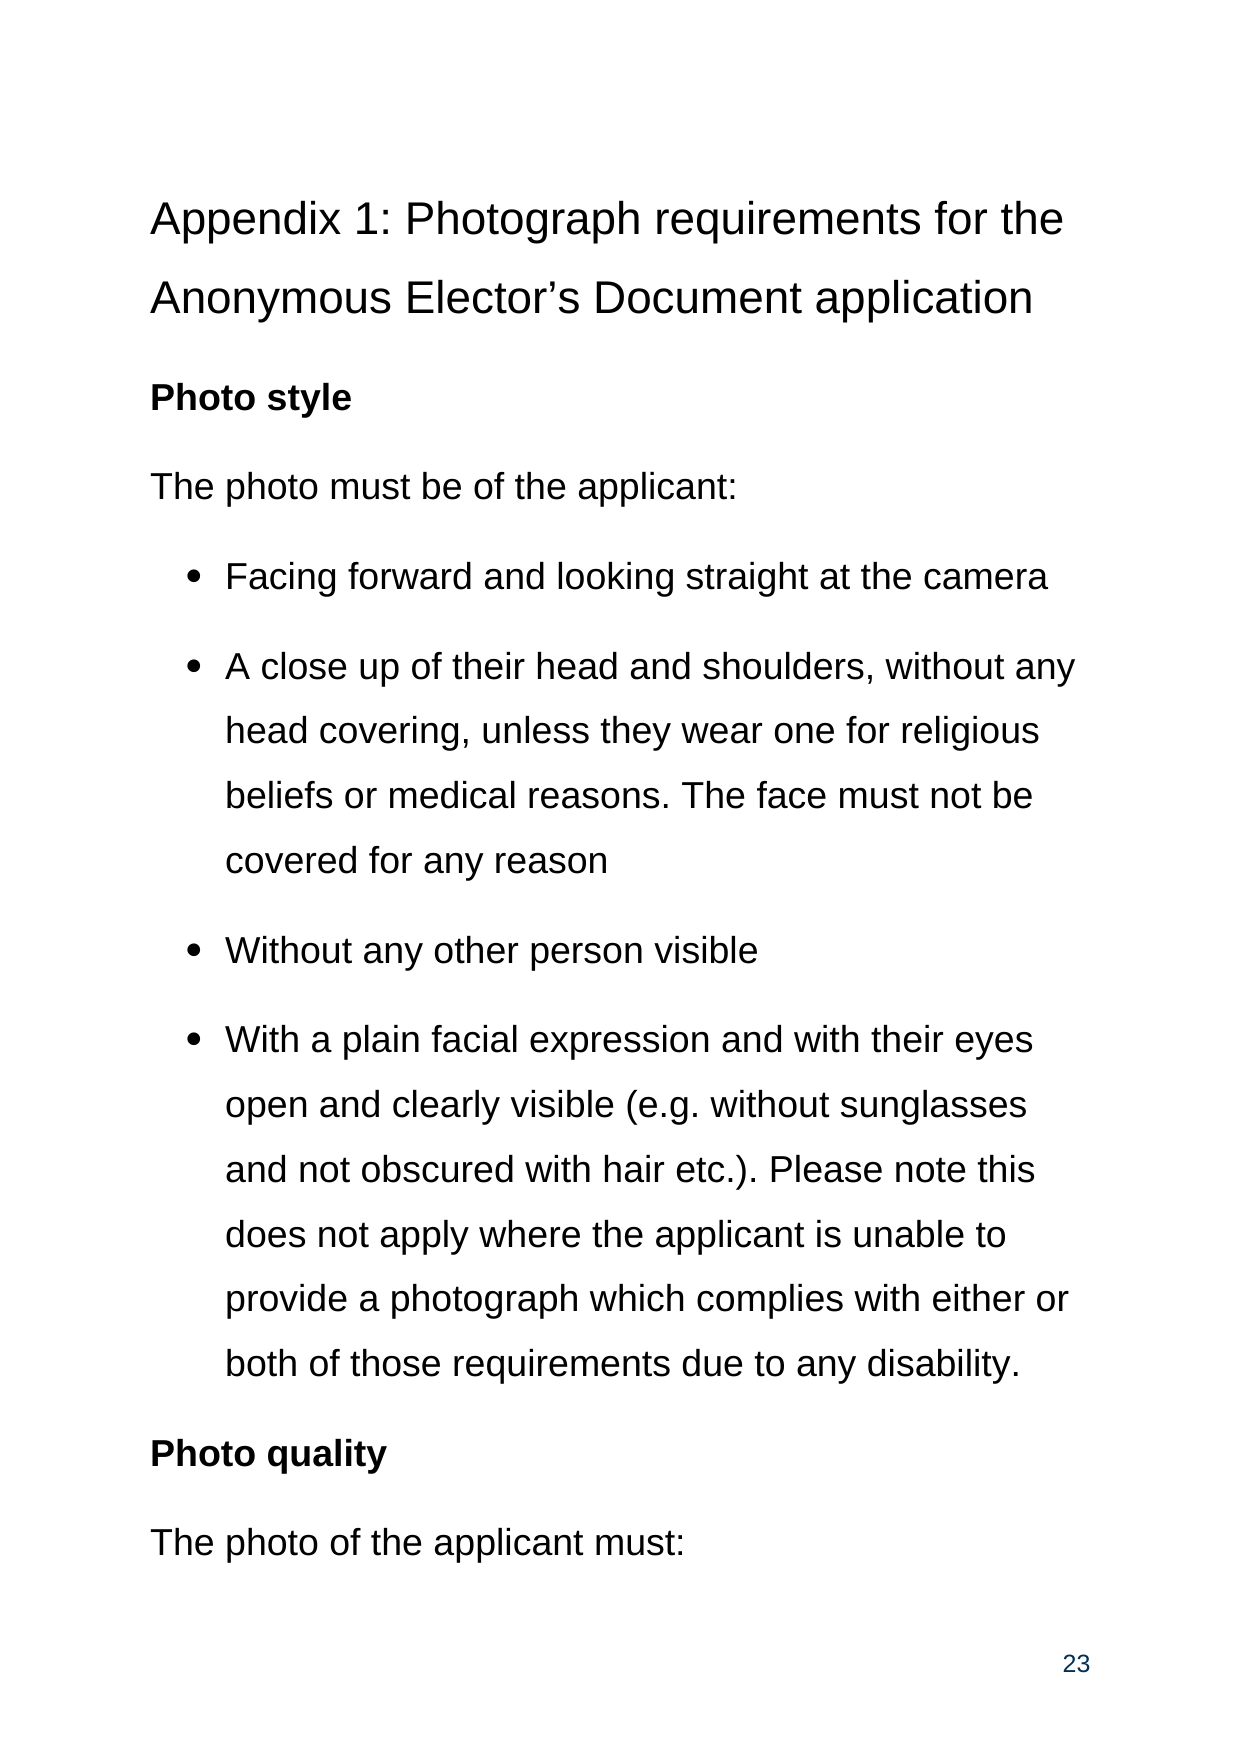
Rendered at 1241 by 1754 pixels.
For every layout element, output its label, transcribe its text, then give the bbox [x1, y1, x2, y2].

text Photo style [150, 375, 1090, 418]
list With a plain facial expression and with their eyes open and clearly visible (e.g. without sunglasses and not obscured with hair etc.). Please note this does not apply where the applicant is unable to provide a photograph which complies with either or both of those requirements due to any disability. [187, 1018, 1090, 1384]
list Without any other person visible [187, 928, 1090, 971]
list A close up of their head and shoulders, without any head covering, unless they wear one for religious beliefs or medical reasons. The face must not be covered for any reason [187, 644, 1090, 881]
list Facing forward and looking straight at the camera [187, 554, 1090, 597]
text The photo of the applicant must: [150, 1521, 1090, 1564]
text The photo must be of the applicant: [150, 464, 1090, 508]
text Appendix 1: Photograph requirements for the Anonymous Elector’s Document application [150, 192, 1090, 323]
text Photo quality [150, 1431, 1090, 1474]
